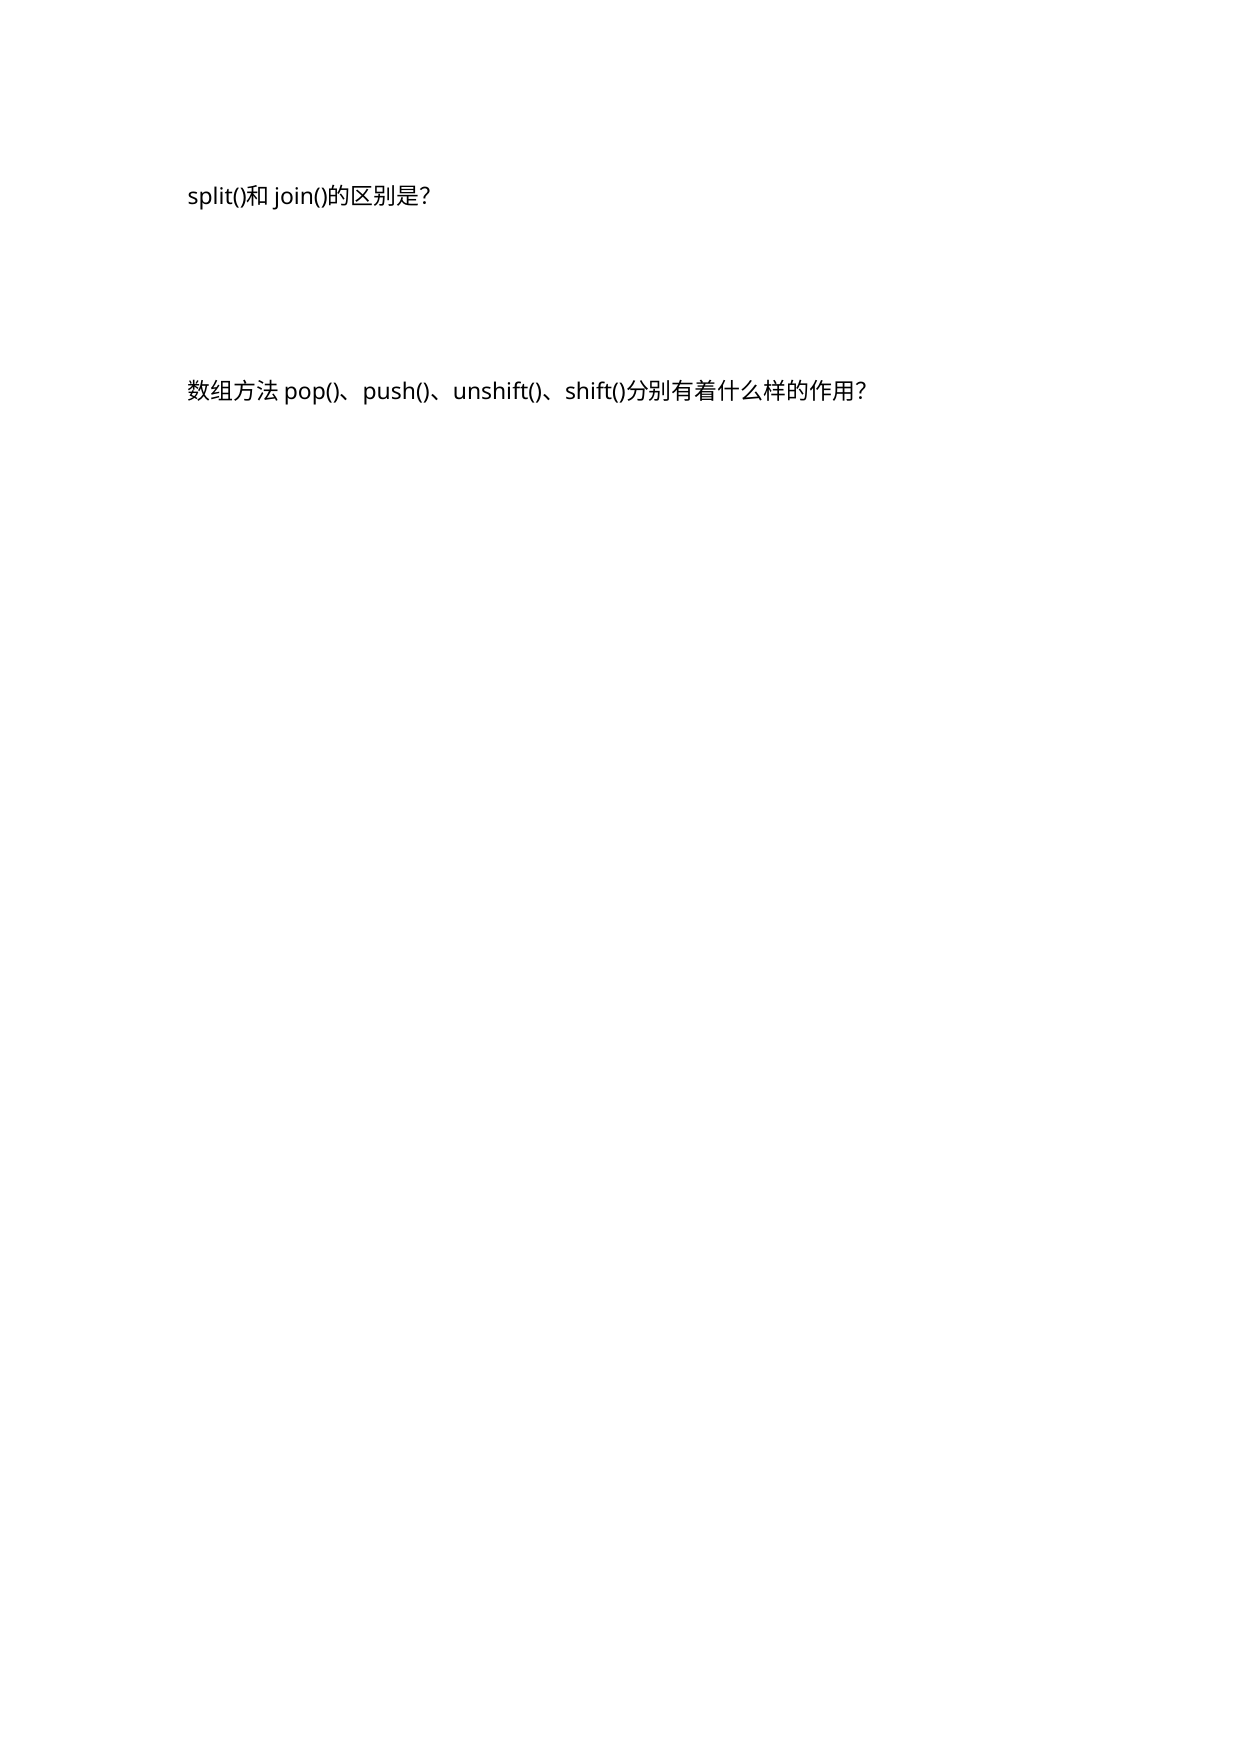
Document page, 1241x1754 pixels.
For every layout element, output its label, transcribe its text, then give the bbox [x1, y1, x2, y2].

text 数组方法pop()、push()、unshift()、shift()分别有着什么样的作用？ [187, 357, 1053, 422]
text split()和join()的区别是？ [187, 162, 1053, 227]
